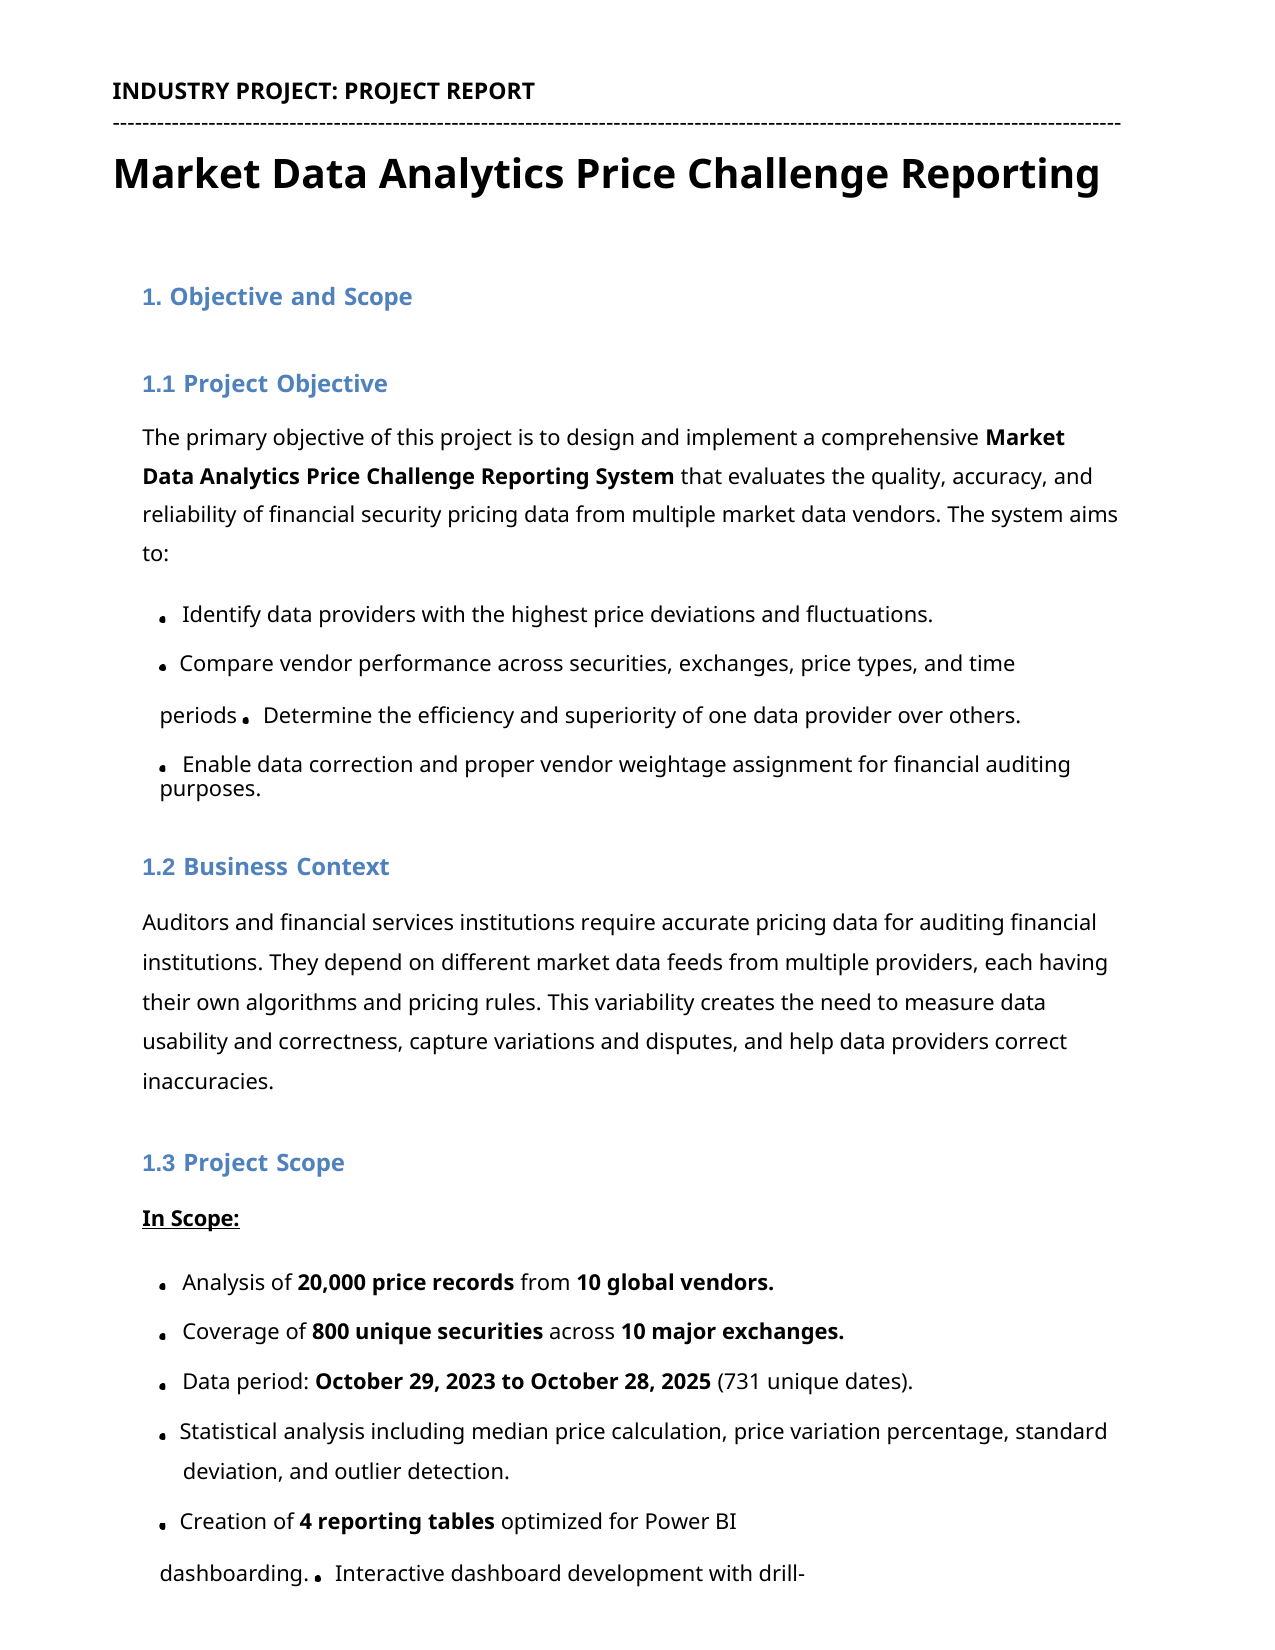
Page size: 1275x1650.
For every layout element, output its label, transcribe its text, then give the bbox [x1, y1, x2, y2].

text Compare vendor performance across securities, exchanges, price types, and time periods Determine the efficiency and superiority of one data provider over others. [159, 648, 1052, 730]
picture [159, 664, 166, 671]
text Coverage of 800 unique securities across 10 major exchanges. [159, 1316, 1162, 1347]
text Identify data providers with the highest price deviations and fluctuations. [159, 599, 1162, 629]
picture [159, 765, 166, 772]
picture [159, 1433, 166, 1440]
list Objective and Scope [142, 280, 1162, 312]
title Market Data Analytics Price Challenge Reporting [112, 145, 1162, 201]
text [159, 1506, 843, 1588]
subtitle Business Context [142, 850, 1162, 883]
picture [159, 1283, 166, 1290]
text Statistical analysis including median price calculation, price variation percentage, standard deviation, and outlier detection. [159, 1416, 1119, 1486]
list Project Objective [142, 367, 1162, 399]
text The primary objective of this project is to design and implement a comprehensive Market Data Analytics Price Challenge Reporting System that evaluates the quality, accuracy, and reliability of financial security pricing data from multiple market data vendors. The system aims to: [142, 422, 1119, 568]
picture [159, 1523, 166, 1530]
text Enable data correction and proper vendor weightage assignment for financial auditing purposes. [159, 752, 1162, 802]
picture [159, 1333, 166, 1340]
text Analysis of 20,000 price records from 10 global vendors. [159, 1266, 1162, 1298]
picture [314, 1575, 321, 1582]
picture [159, 616, 166, 623]
subtitle In Scope: [142, 1202, 1162, 1232]
picture [159, 1383, 166, 1390]
text Auditors and financial services institutions require accurate pricing data for auditing financial institutions. They depend on different market data feeds from multiple providers, each having their own algorithms and pricing rules. This variability creates the need to measure data usability and correctness, capture variations and disputes, and help data providers correct inaccuracies. [142, 907, 1121, 1095]
subtitle Project Scope [142, 1145, 1162, 1178]
text Data period: October 29, 2023 to October 28, 2025 (731 unique dates). [159, 1366, 1162, 1397]
picture [242, 717, 249, 724]
